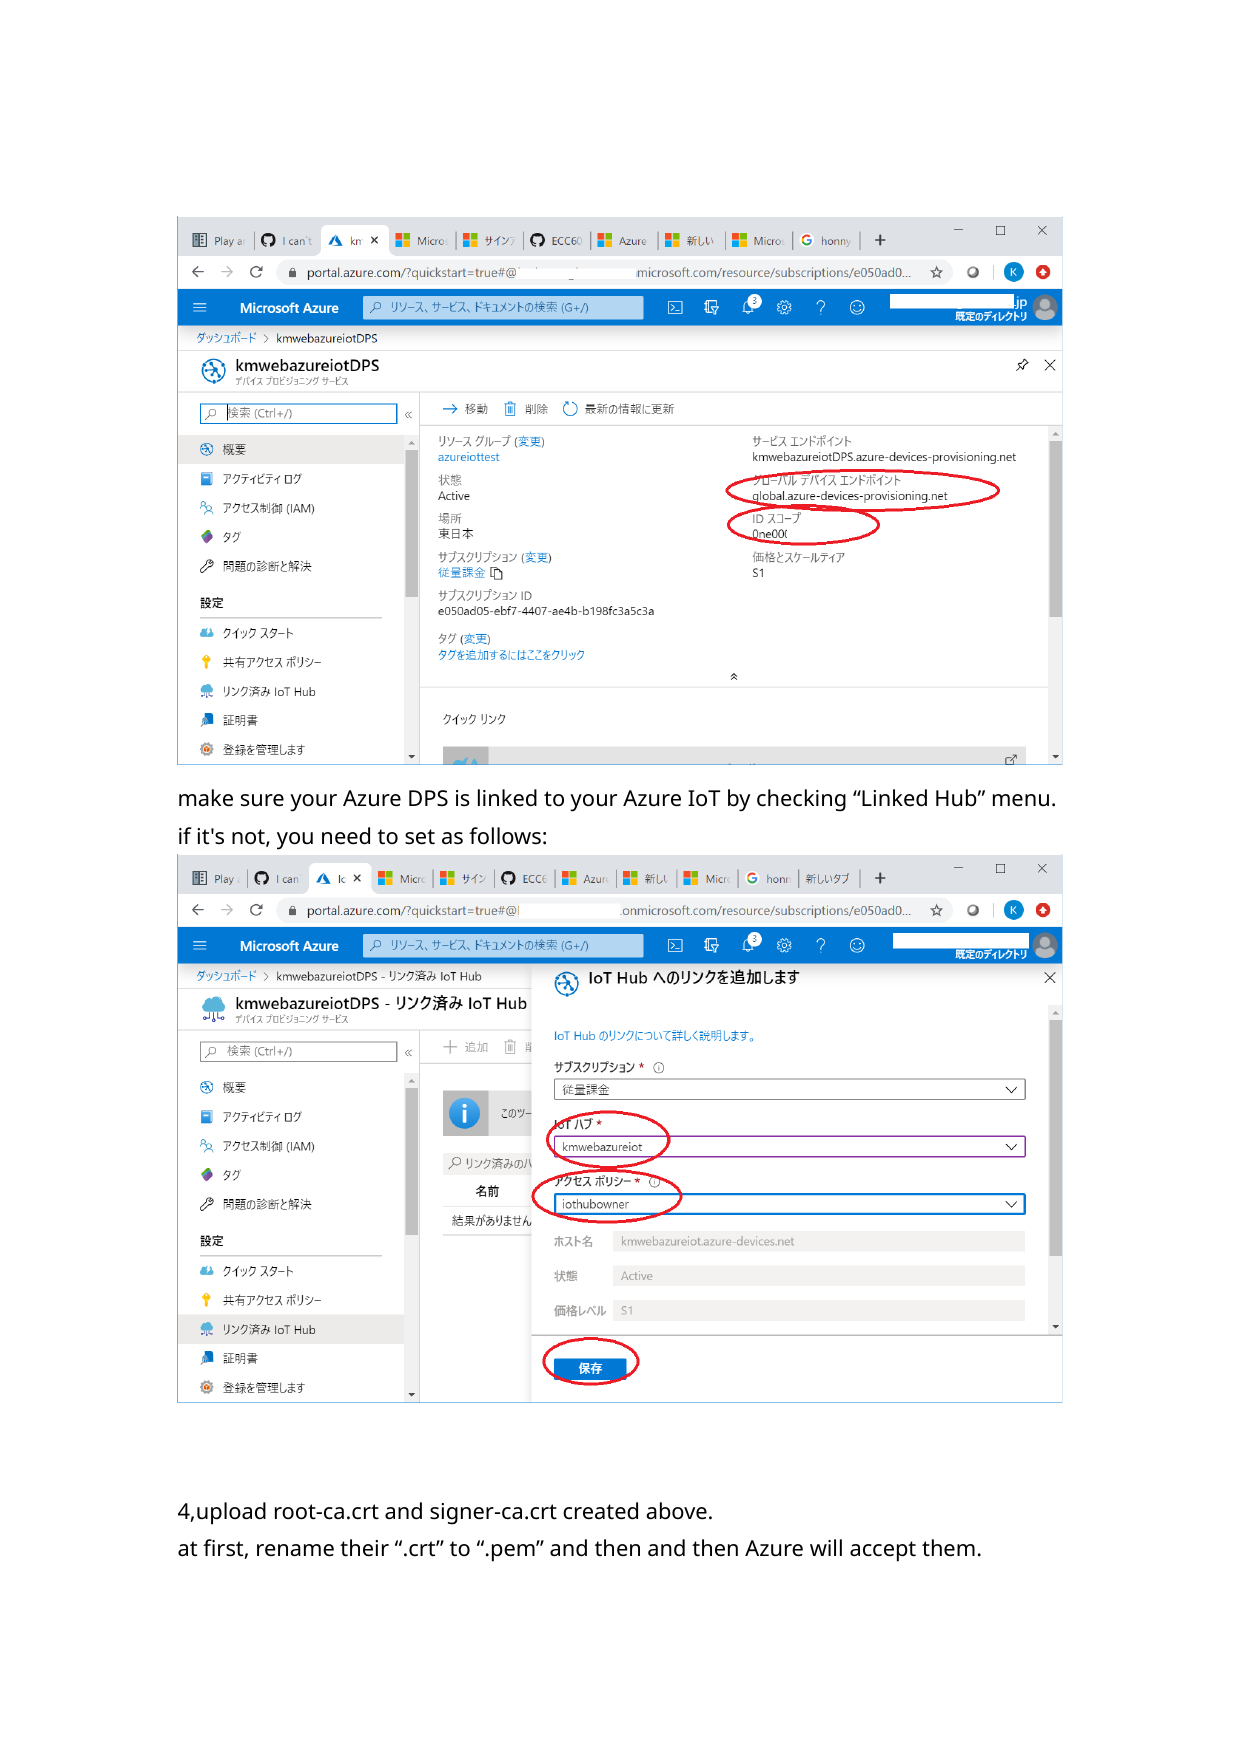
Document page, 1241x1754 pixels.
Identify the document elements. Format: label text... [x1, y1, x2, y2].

picture [177, 216, 1063, 765]
text make sure your Azure DPS is linked to your Azure IoT by checking “Linked Hub” menu. [177, 779, 1063, 817]
text if it's not, you need to set as follows: [177, 817, 1063, 854]
text at first, rename their “.crt” to “.pem” and then and then Azure will accept them. [177, 1529, 1063, 1567]
text 4,upload root-ca.crt and signer-ca.crt created above. [177, 1492, 1063, 1529]
picture [177, 854, 1063, 1403]
